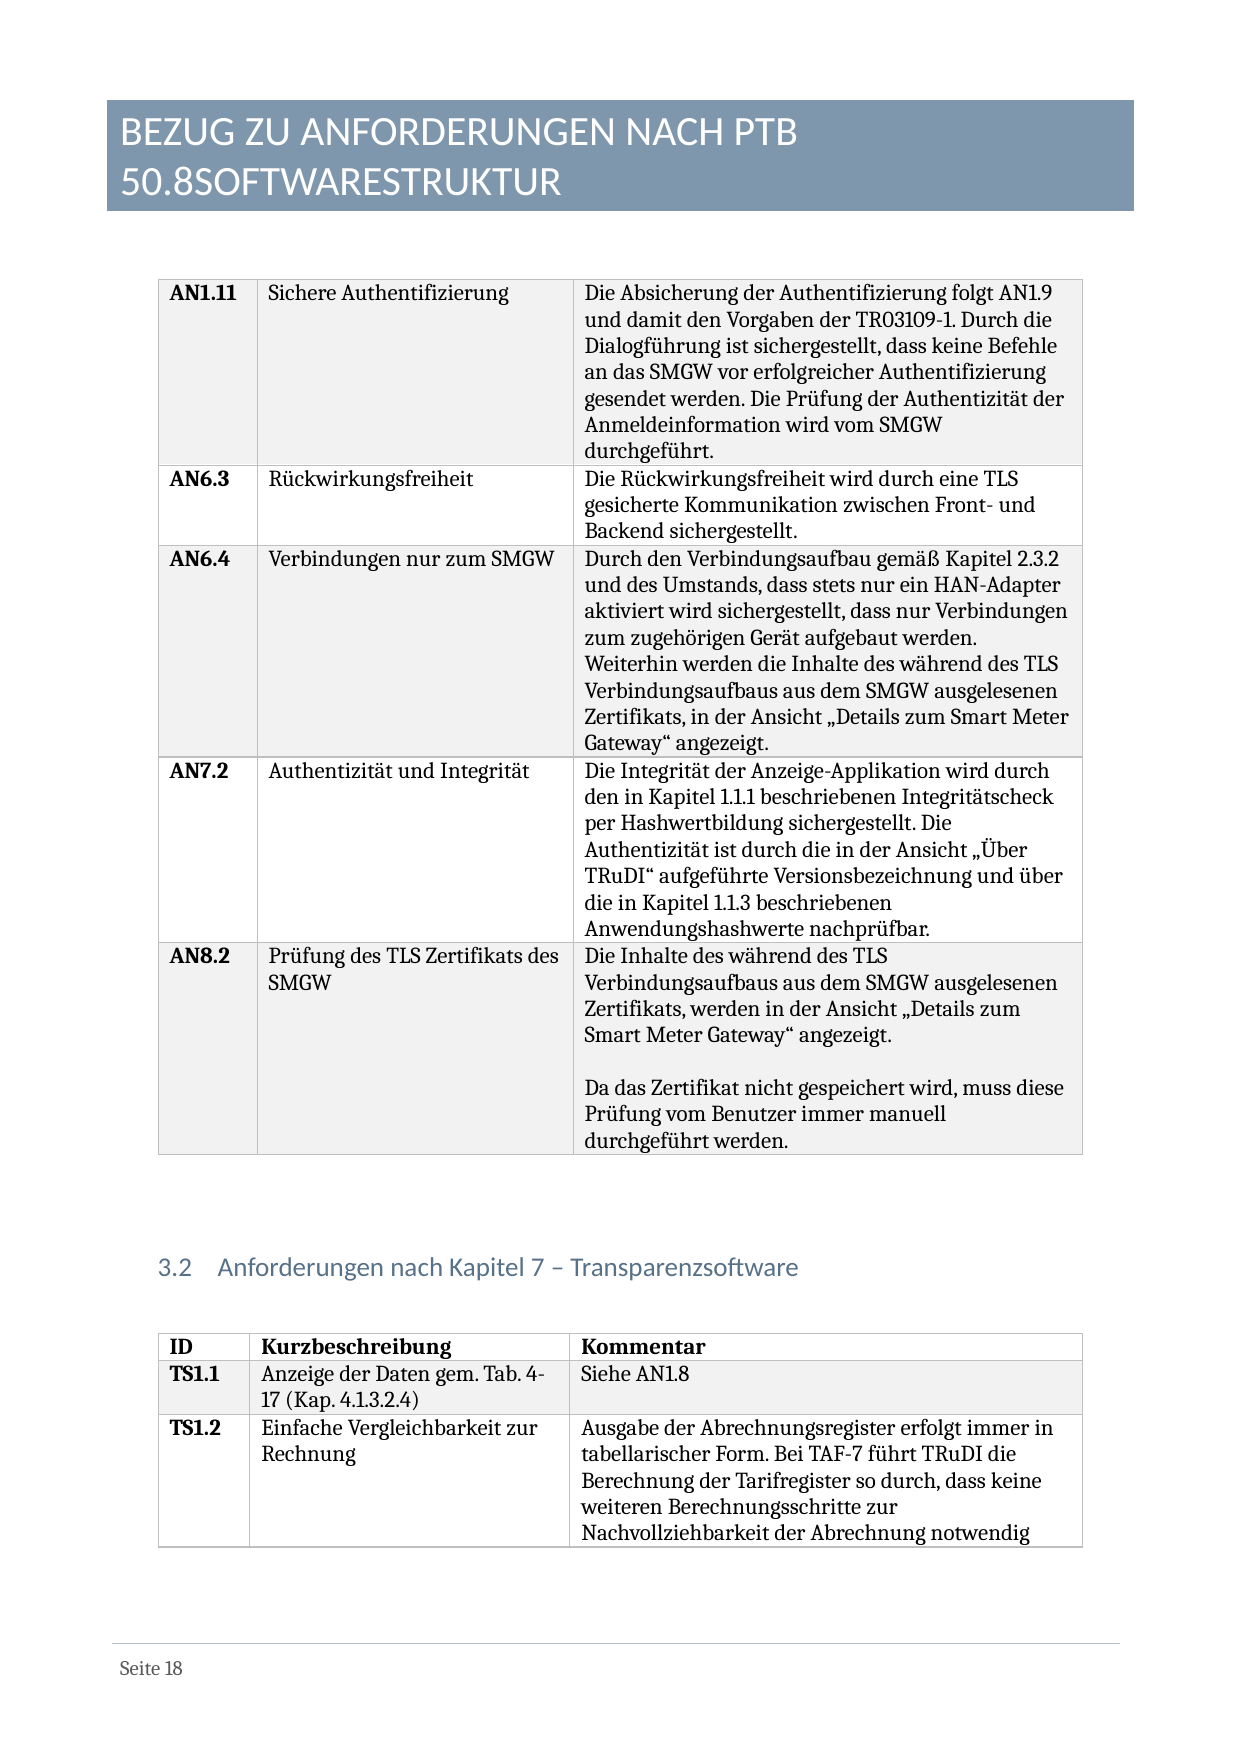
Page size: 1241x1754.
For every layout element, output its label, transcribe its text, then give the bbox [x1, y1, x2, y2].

table_cell Die Rückwirkungsfreiheit wird durch eine TLS gesicherte Kommunikation zwischen Front- und Backend sichergestellt. [574, 466, 1082, 544]
table_header ID [159, 1334, 249, 1360]
table_cell Verbindungen nur zum SMGW [258, 546, 573, 756]
table_cell Siehe AN1.8 [570, 1361, 1082, 1414]
table_cell Authentizität und Integrität [258, 758, 573, 942]
table_header Kommentar [570, 1334, 1082, 1360]
table_cell Die Inhalte des während des TLS Verbindungsaufbaus aus dem SMGW ausgelesenen Zertifikats, werden in der Ansicht „Details zum Smart Meter Gateway“ angezeigt. Da das Zertifikat nicht gespeichert wird, muss diese Prüfung vom Benutzer immer manuell durchgeführt werden. [574, 943, 1082, 1154]
table_cell Prüfung des TLS Zertifikats des SMGW [258, 943, 573, 1154]
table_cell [570, 1415, 1082, 1546]
table_cell AN7.2 [159, 758, 257, 942]
table_cell AN1.11 [159, 280, 257, 464]
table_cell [250, 1415, 569, 1546]
subtitle Anforderungen nach Kapitel 7 – Transparenzsoftware [157, 1250, 1083, 1283]
table_cell Sichere Authentifizierung [258, 280, 573, 464]
table_cell Durch den Verbindungsaufbau gemäß Kapitel 2.3.2 und des Umstands, dass stets nur ein HAN-Adapter aktiviert wird sichergestellt, dass nur Verbindungen zum zugehörigen Gerät aufgebaut werden. Weiterhin werden die Inhalte des während des TLS Verbindungsaufbaus aus dem SMGW ausgelesenen Zertifikats, in der Ansicht „Details zum Smart Meter Gateway“ angezeigt. [574, 546, 1082, 756]
table_header Kurzbeschreibung [250, 1334, 569, 1360]
table_cell Die Absicherung der Authentifizierung folgt AN1.9 und damit den Vorgaben der TR03109-1. Durch die Dialogführung ist sichergestellt, dass keine Befehle an das SMGW vor erfolgreicher Authentifizierung gesendet werden. Die Prüfung der Authentizität der Anmeldeinformation wird vom SMGW durchgeführt. [574, 280, 1082, 464]
table_cell TS1.1 [159, 1361, 249, 1414]
table_cell Die Integrität der Anzeige-Applikation wird durch den in Kapitel 1.1.1 beschriebenen Integritätscheck per Hashwertbildung sichergestellt. Die Authentizität ist durch die in der Ansicht „Über TRuDI“ aufgeführte Versionsbezeichnung und über die in Kapitel 1.1.3 beschriebenen Anwendungshashwerte nachprüfbar. [574, 758, 1082, 942]
table_cell AN6.4 [159, 546, 257, 756]
table_cell AN6.3 [159, 466, 257, 544]
table_cell TS1.2 [159, 1415, 249, 1546]
table_cell AN8.2 [159, 943, 257, 1154]
table_cell Rückwirkungsfreiheit [258, 466, 573, 544]
table_cell Anzeige der Daten gem. Tab. 4-17 (Kap. 4.1.3.2.4) [250, 1361, 569, 1414]
